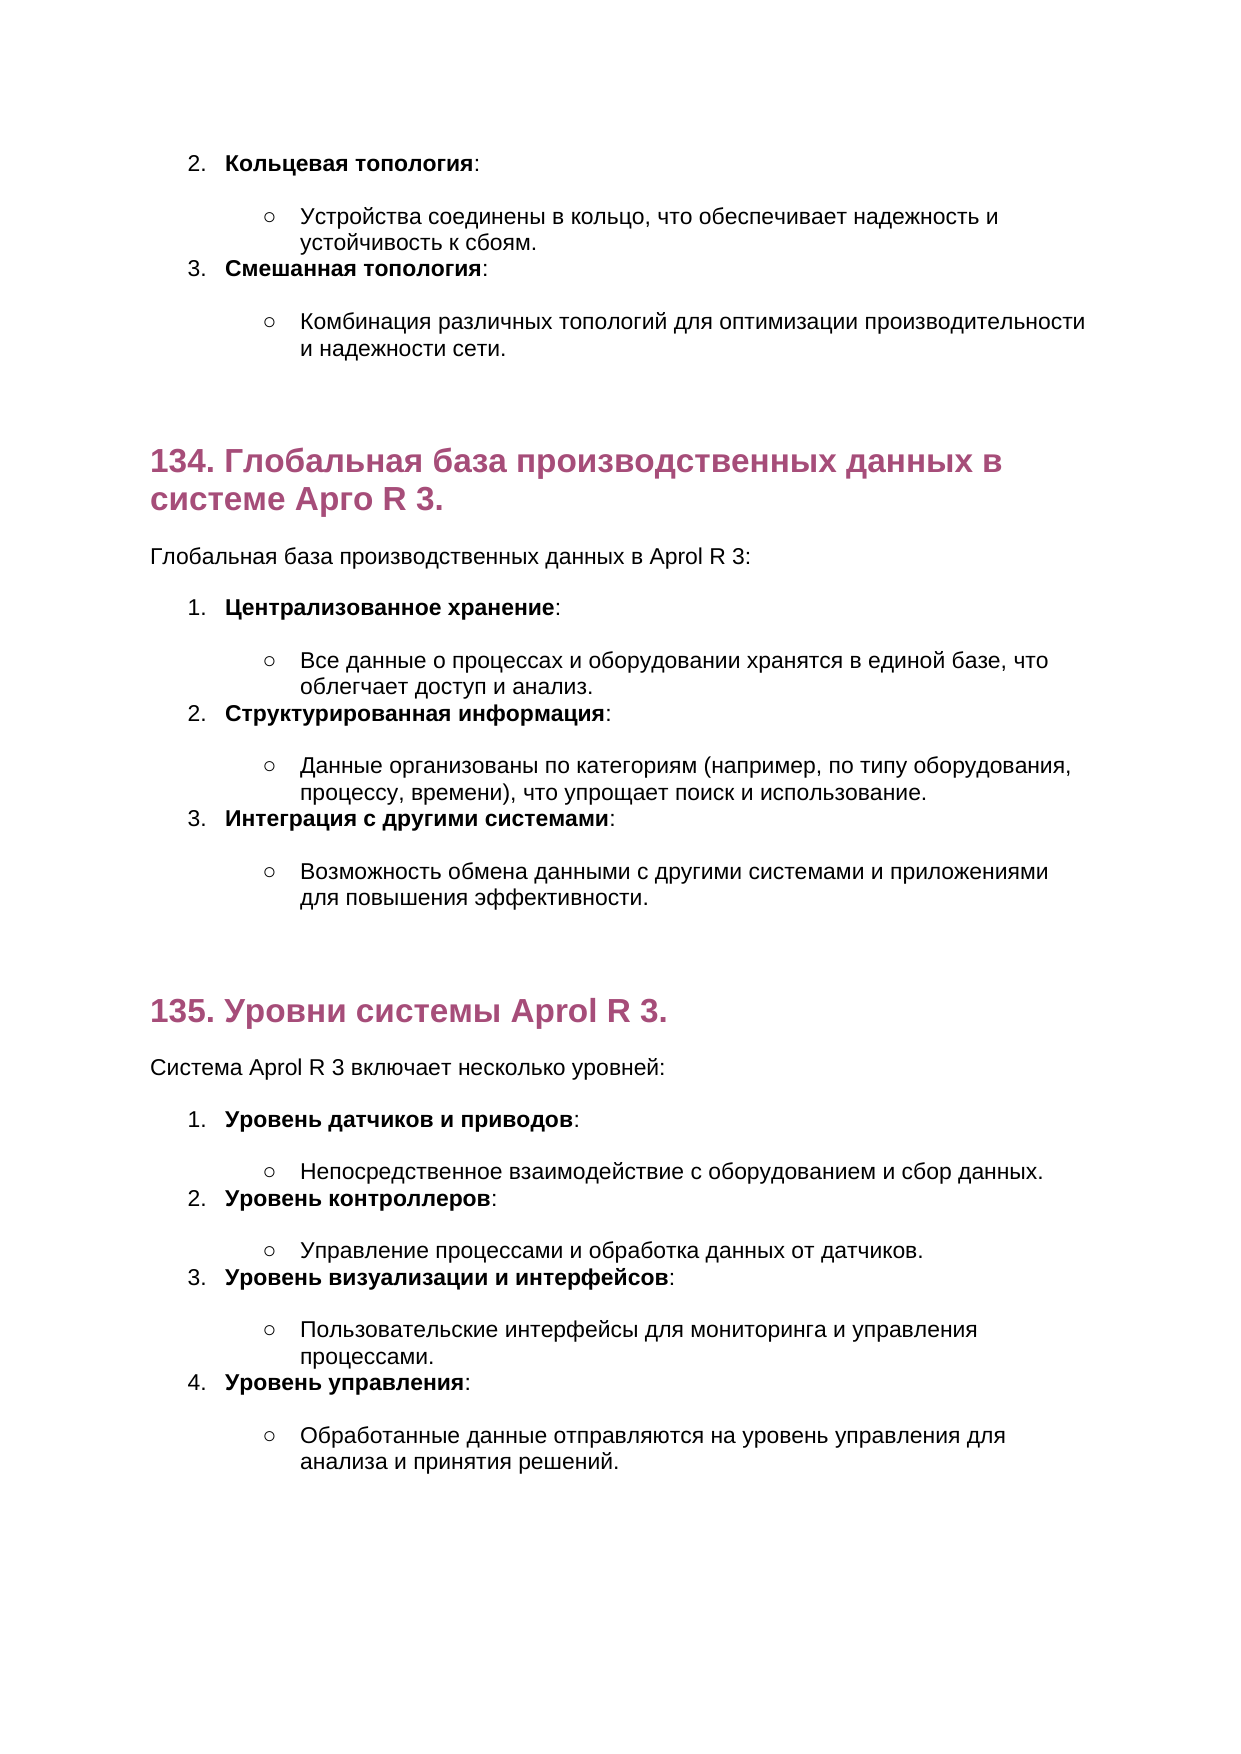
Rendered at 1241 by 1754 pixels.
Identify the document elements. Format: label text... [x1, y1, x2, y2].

list Обработанные данные отправляются на уровень управления для анализа и принятия решений. [262, 1422, 1090, 1474]
list Все данные о процессах и оборудовании хранятся в единой базе, что облегчает доступ и анализ. [262, 647, 1090, 700]
list Уровень датчиков и приводов: [187, 1106, 1090, 1158]
list Данные организованы по категориям (например, по типу оборудования, процессу, времени), что упрощает поиск и использование. [262, 752, 1090, 805]
list Управление процессами и обработка данных от датчиков. [262, 1237, 1090, 1264]
list Централизованное хранение: [187, 594, 1090, 647]
list Кольцевая топология: [187, 150, 1090, 203]
list Комбинация различных топологий для оптимизации производительности и надежности сети. [262, 308, 1090, 361]
list Непосредственное взаимодействие с оборудованием и сбор данных. [262, 1158, 1090, 1184]
list Устройства соединены в кольцо, что обеспечивает надежность и устойчивость к сбоям. [262, 203, 1090, 255]
text Система Aprol R 3 включает несколько уровней: [150, 1054, 1090, 1081]
list Смешанная топология: [187, 255, 1090, 308]
list Уровень визуализации и интерфейсов: [187, 1264, 1090, 1316]
subtitle 135. Уровни системы Aprol R 3. [150, 991, 1090, 1029]
subtitle 134. Глобальная база производственных данных в системе Арго R 3. [150, 441, 1090, 518]
list Возможность обмена данными с другими системами и приложениями для повышения эффективности. [262, 858, 1090, 911]
list Структурированная информация: [187, 700, 1090, 752]
list Пользовательские интерфейсы для мониторинга и управления процессами. [262, 1316, 1090, 1369]
list Уровень управления: [187, 1369, 1090, 1422]
list Уровень контроллеров: [187, 1184, 1090, 1237]
list Интеграция с другими системами: [187, 805, 1090, 858]
text Глобальная база производственных данных в Aprol R 3: [150, 543, 1090, 569]
